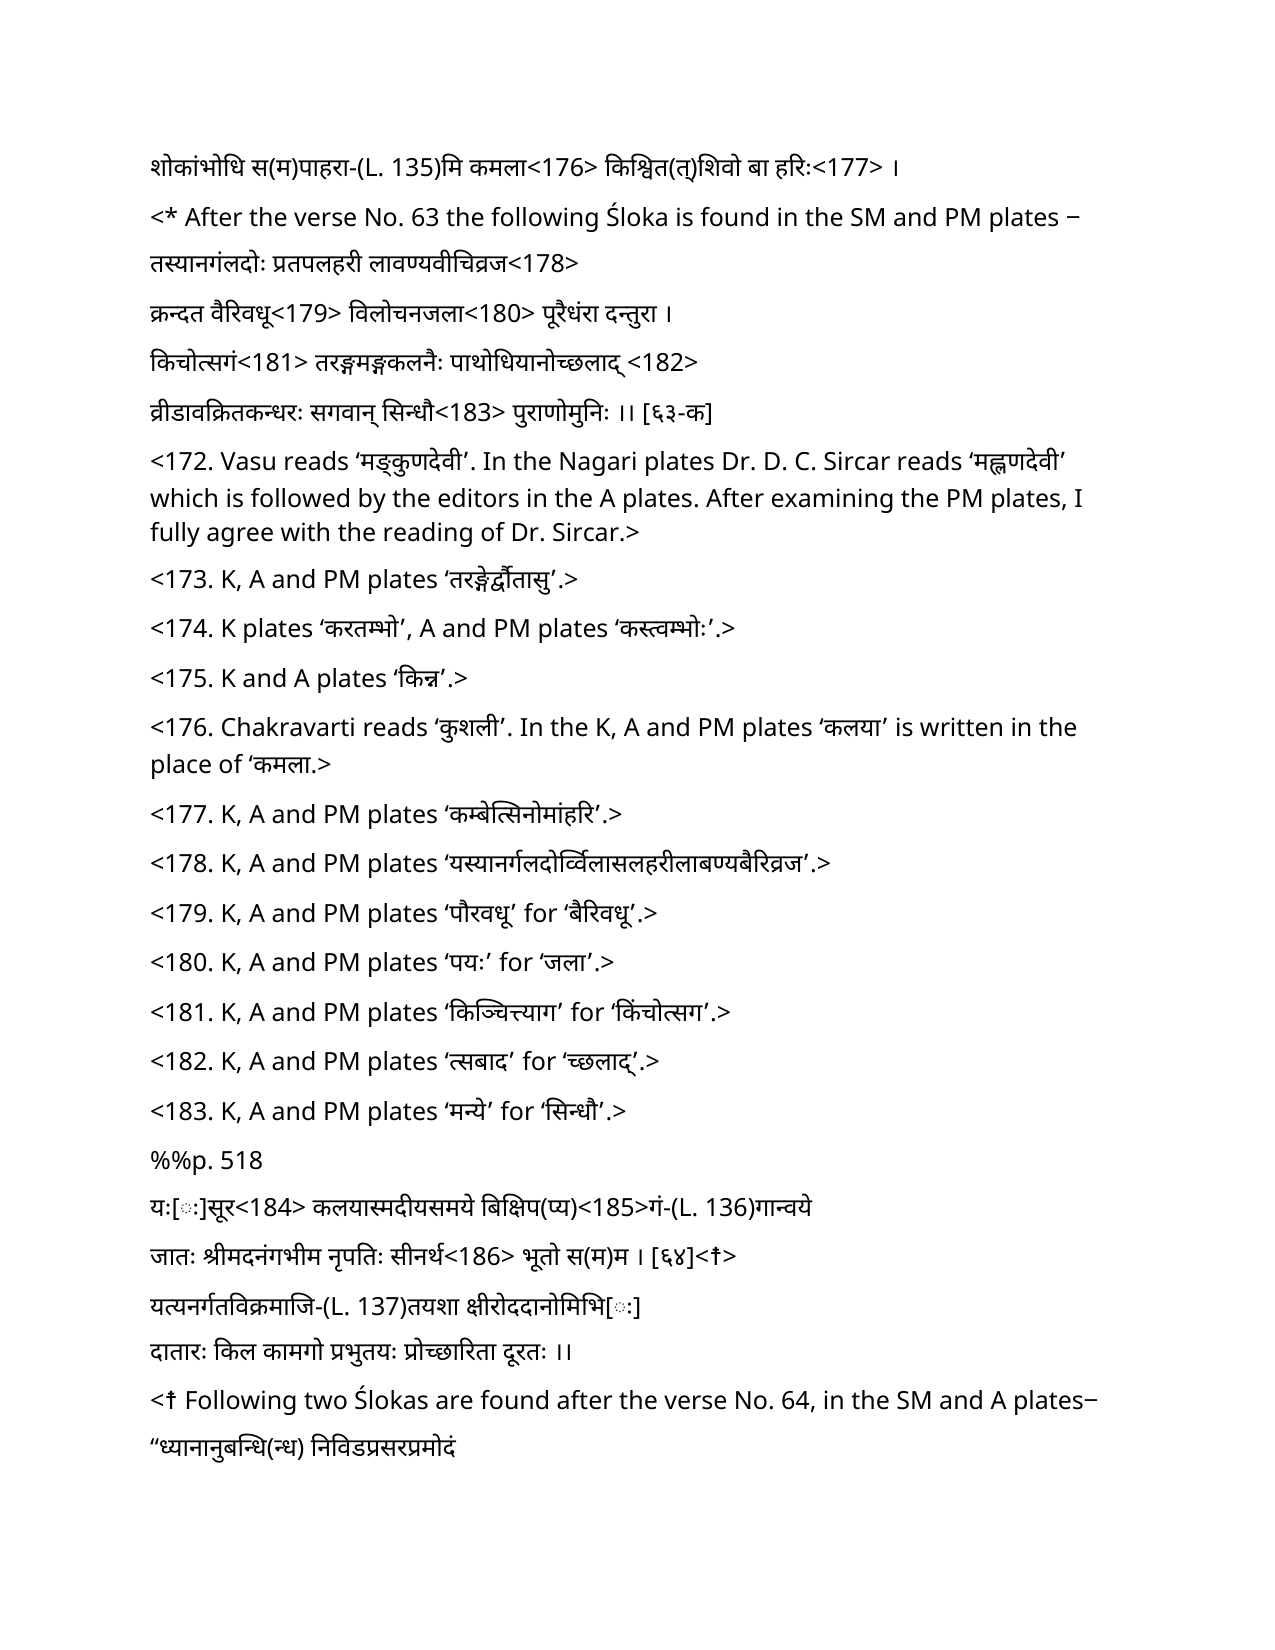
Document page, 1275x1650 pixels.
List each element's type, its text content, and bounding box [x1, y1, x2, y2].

text <172. Vasu reads ‘मङ्कुणदेवी’. In the Nagari plates Dr. D. C. Sircar reads ‘मह्लणदेवी’ which is followed by the editors in the A plates. After examining the PM plates, I fully agree with the reading of Dr. Sircar.> [150, 444, 1125, 549]
text <181. K, A and PM plates ‘किञ्चित्त्याग’ for ‘किंचोत्सग’.> [150, 994, 1125, 1031]
text <175. K and A plates ‘किन्न’.> [150, 661, 1125, 697]
text तस्यानगंलदोः प्रतपलहरी लावण्यवीचिव्रज<178> [150, 246, 1125, 283]
text <179. K, A and PM plates ‘पौरवधू’ for ‘बैरिवधू’.> [150, 895, 1125, 932]
text यः[ः]सूर<184> कलयास्मदीयसमये बिक्षिप(प्य)<185>गं-(L. 136)गान्वये [150, 1189, 1125, 1226]
text <☨ Following two Ślokas are found after the verse No. 64, in the SM and A plates‒ [150, 1383, 1125, 1417]
text <174. K plates ‘करतम्भो’, A and PM plates ‘कस्त्वम्भोः’.> [150, 611, 1125, 648]
text %%p. 518 [150, 1143, 1125, 1177]
text दातारः किल कामगो प्रभुतयः प्रोच्छारिता दूरतः ।। [150, 1338, 1125, 1370]
text व्रीडावक्रितकन्धरः सगवान् सिन्धौ<183> पुराणोमुनिः ।। [६३-क] [150, 394, 1125, 431]
text <183. K, A and PM plates ‘मन्ये’ for ‘सिन्धौ’.> [150, 1093, 1125, 1130]
text शोकांभोधि स(म)पाहरा-(L. 135)मि कमला<176> किश्वित(त्)शिवो बा हरिः<177> । [150, 150, 1125, 187]
text जातः श्रीमदनंगभीम नृपतिः सीनर्थ<186> भूतो स(म)म । [६४]<☨> [150, 1239, 1125, 1276]
text यत्यनर्गतविक्रमाजि-(L. 137)तयशा क्षीरोददानोमिभि[ः] [150, 1288, 1125, 1325]
text <178. K, A and PM plates ‘यस्यानर्गलदोर्व्विलासलहरीलाबण्यबैरिव्रज’.> [150, 846, 1125, 883]
text “ध्यानानुबन्धि(न्ध) निविडप्रसरप्रमोदं [150, 1429, 1125, 1466]
text किचोत्सगं<181> तरङ्गमङ्गकलनैः पाथोधियानोच्छलाद् <182> [150, 345, 1125, 382]
text <182. K, A and PM plates ‘त्सबाद’ for ‘च्छलाद्’.> [150, 1044, 1125, 1081]
text <180. K, A and PM plates ‘पयः’ for ‘जला’.> [150, 945, 1125, 982]
text क्रन्दत वैरिवधू<179> विलोचनजला<180> पूरैधंरा दन्तुरा । [150, 296, 1125, 332]
text <176. Chakravarti reads ‘कुशली’. In the K, A and PM plates ‘कलया’ is written in the place of ‘कमला.> [150, 710, 1125, 784]
text <* After the verse No. 63 the following Śloka is found in the SM and PM plates ‒ [150, 199, 1125, 233]
text <173. K, A and PM plates ‘तरङ्गेर्द्वौतासु’.> [150, 562, 1125, 598]
text <177. K, A and PM plates ‘कम्बेत्सिनोमांहरि’.> [150, 796, 1125, 833]
